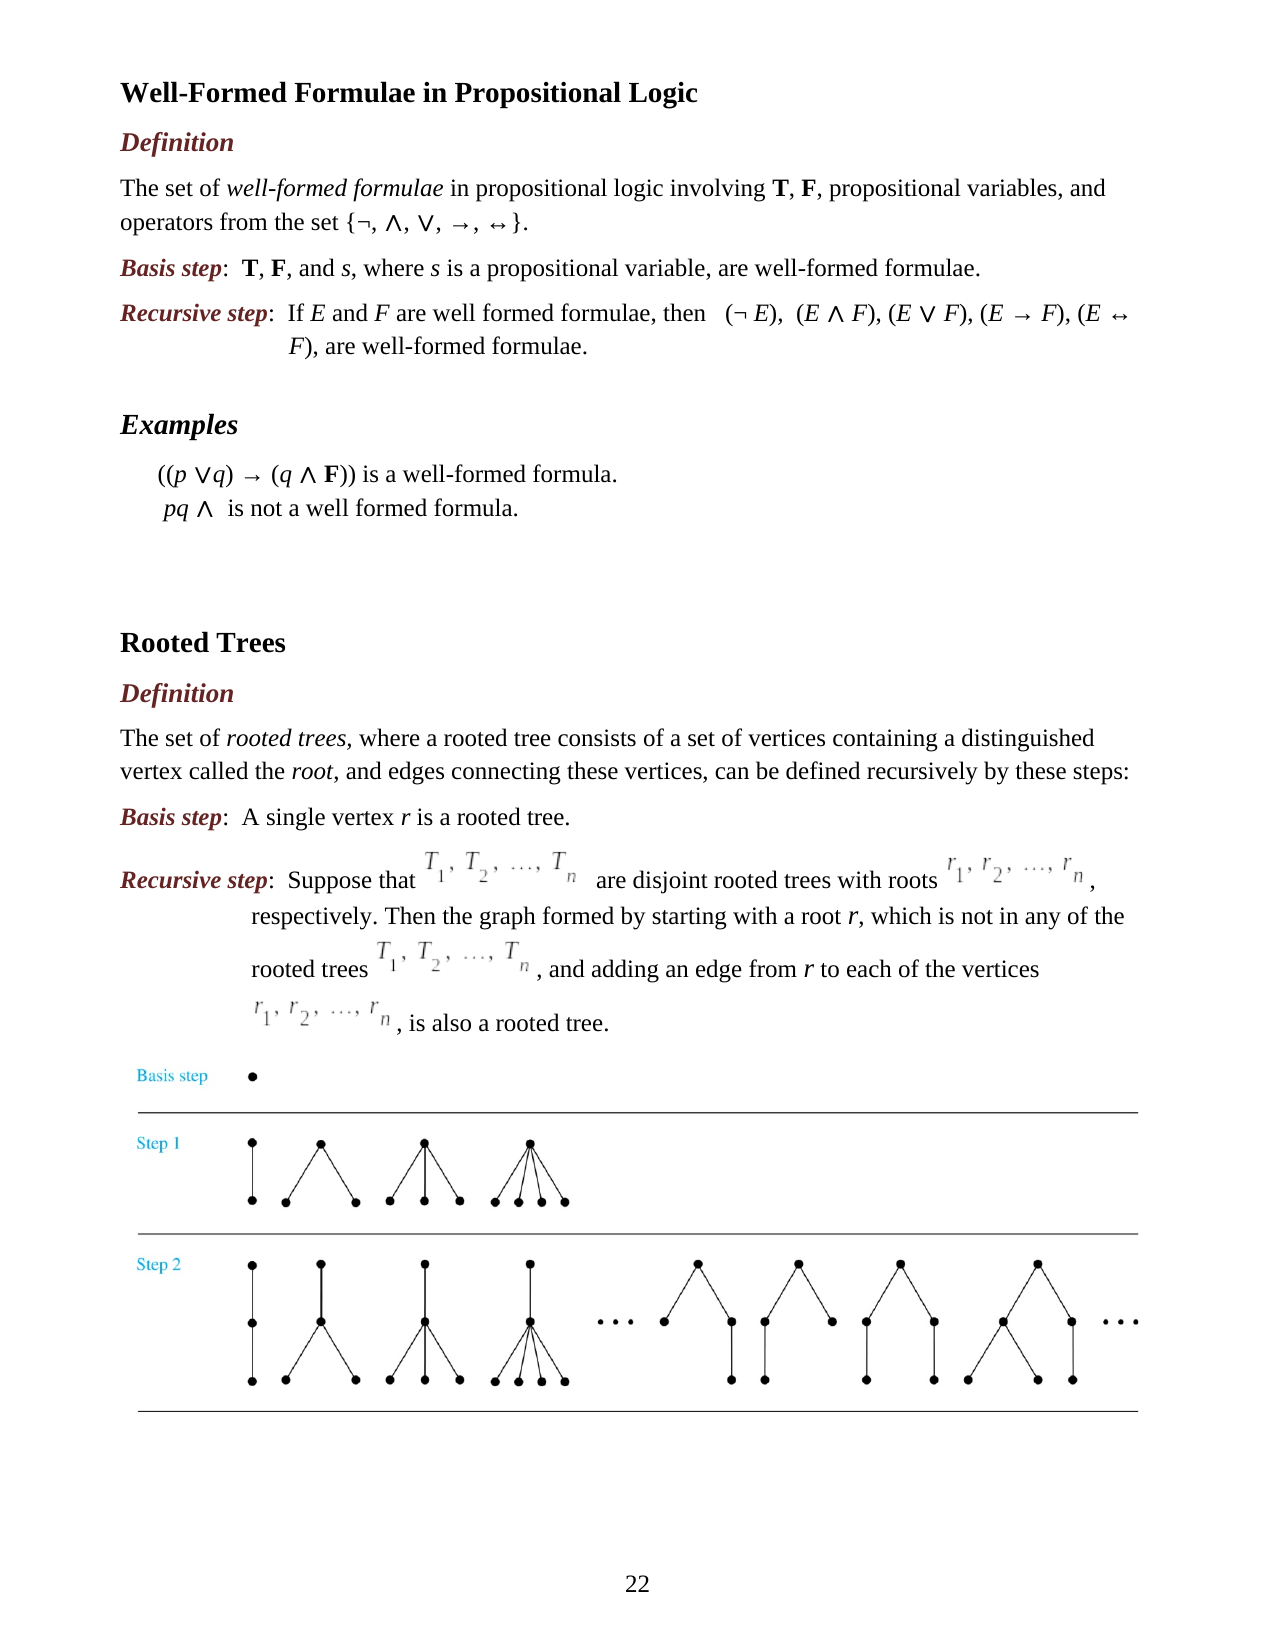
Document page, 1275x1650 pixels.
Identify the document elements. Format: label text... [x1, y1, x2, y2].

text Recursive step: Suppose that are disjoint rooted trees with roots , respectively. Then the graph formed by starting with a root r, which is not in any of the rooted trees , and adding an edge from r to each of the vertices , is also a rooted tree. [120, 845, 1155, 1037]
text pq ∧ is not a well formed formula. [120, 492, 1155, 522]
text The set of rooted trees, where a rooted tree consists of a set of vertices containing a distinguished vertex called the root, and edges connecting these vertices, can be defined recursively by these steps: [120, 723, 1155, 785]
text Basis step: T, F, and s, where s is a propositional variable, are well-formed formulae. [120, 253, 1155, 282]
text Definition [120, 126, 1155, 157]
text The set of well-formed formulae in propositional logic involving T, F, propositional variables, and operators from the set {¬, ∧, ∨, →, ↔}. [120, 173, 1155, 236]
text Basis step: A single vertex r is a rooted tree. [120, 802, 1155, 831]
text Examples [120, 407, 1155, 440]
text Rooted Trees [120, 626, 1155, 659]
text ((p ∨q) → (q ∧ F)) is a well-formed formula. [157, 457, 1155, 487]
text Recursive step: If E and F are well formed formulae, then (¬ E), (E ∧ F), (E ∨ F), (E → F), (E ↔ F), are well-formed formulae. [120, 296, 1155, 359]
picture [136, 1066, 1139, 1412]
text Well-Formed Formulae in Propositional Logic [120, 75, 1155, 108]
text Definition [120, 677, 1155, 708]
